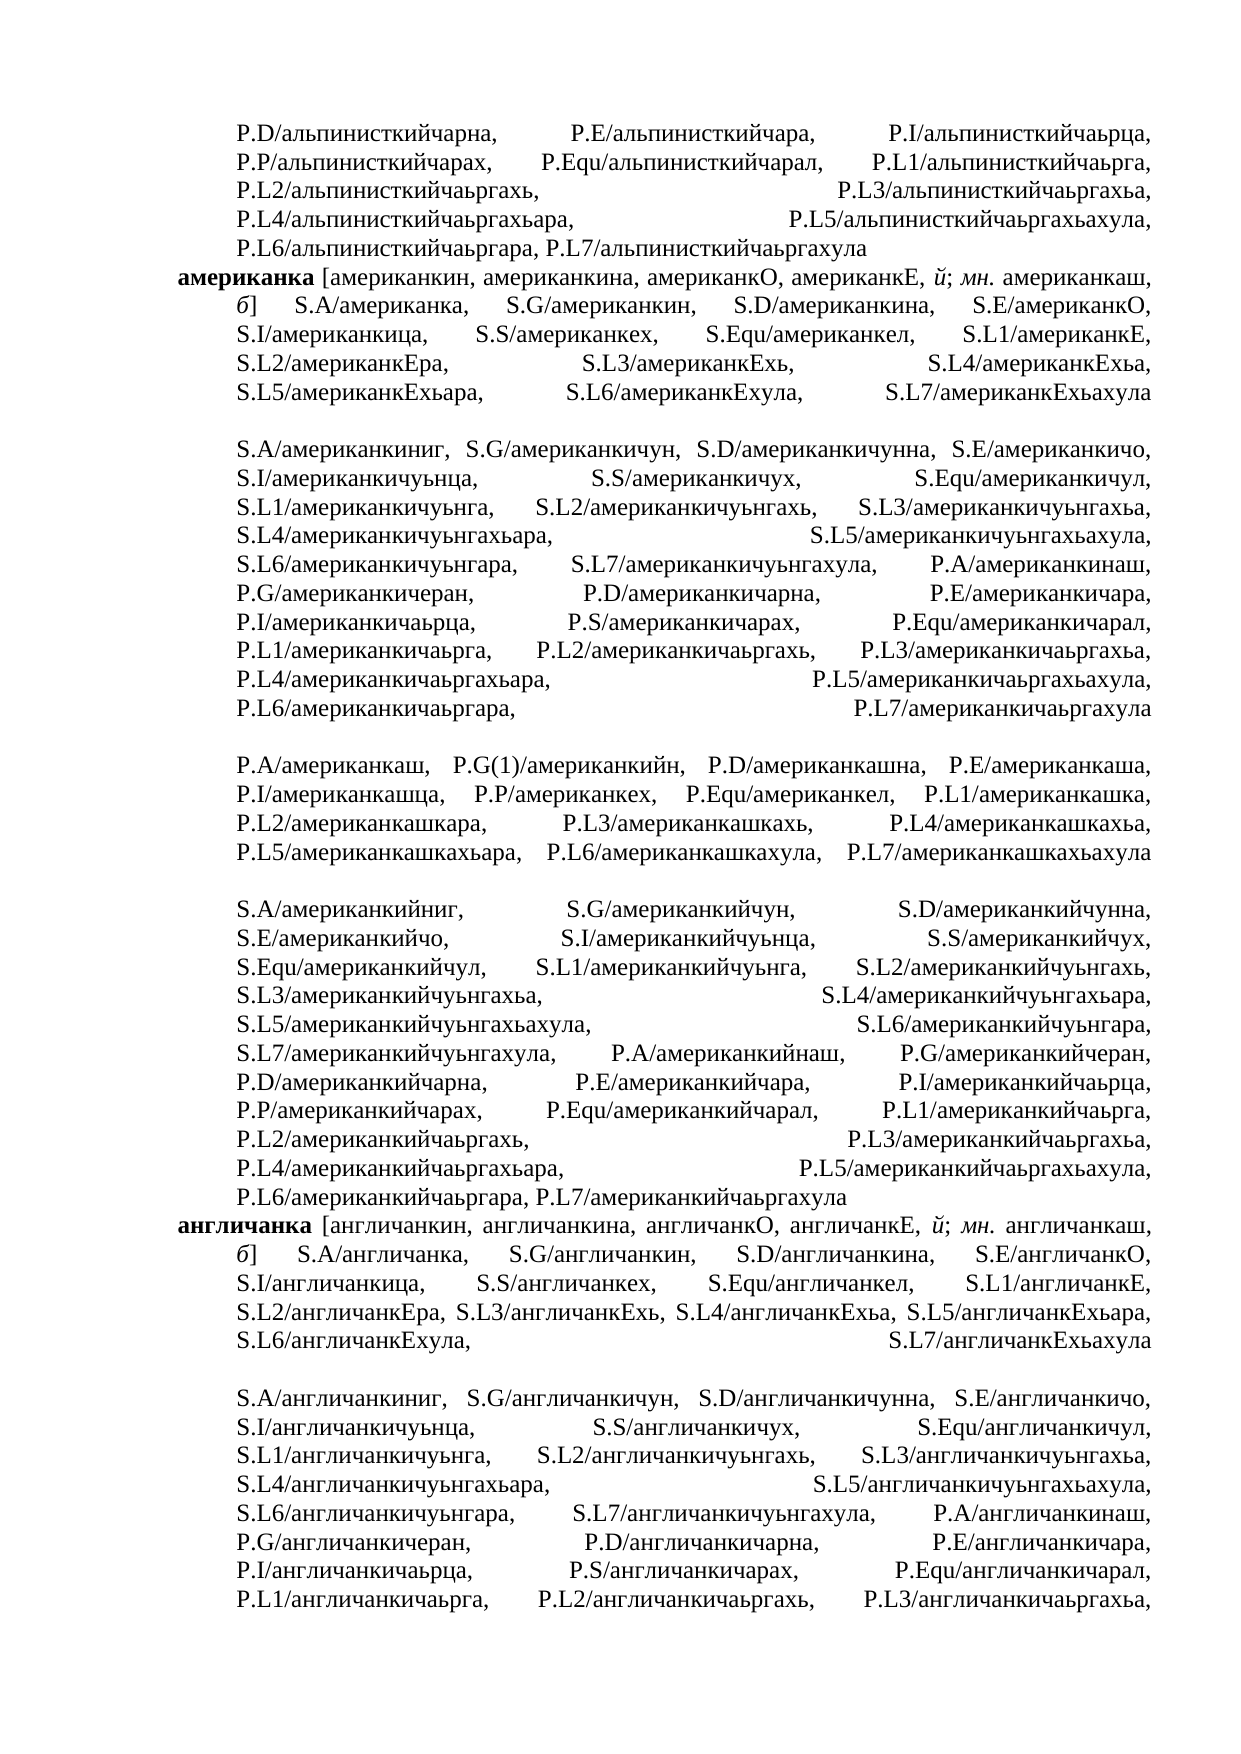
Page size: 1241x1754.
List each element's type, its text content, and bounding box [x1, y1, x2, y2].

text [177, 118, 1152, 262]
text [177, 1211, 1152, 1613]
text американка [американкин, американкина, американкО, американкЕ, й; мн. американкаш, б] S.A/американка, S.G/американкин, S.D/американкина, S.E/американкО, S.I/американкица, S.S/американкех, S.Equ/американкел, S.L1/американкЕ, S.L2/американкЕра, S.L3/американкЕхь, S.L4/американкЕхьа, S.L5/американкЕхьара, S.L6/американкЕхула, S.L7/американкЕхьахула S.A/американкиниг, S.G/американкичун, S.D/американкичунна, S.E/американкичо, S.I/американкичуьнца, S.S/американкичух, S.Equ/американкичул, S.L1/американкичуьнга, S.L2/американкичуьнгахь, S.L3/американкичуьнгахьа, S.L4/американкичуьнгахьара, S.L5/американкичуьнгахьахула, S.L6/американкичуьнгара, S.L7/американкичуьнгахула, P.A/американкинаш, P.G/американкичеран, P.D/американкичарна, P.E/американкичара, P.I/американкичаьрца, P.S/американкичарах, P.Equ/американкичарал, P.L1/американкичаьрга, P.L2/американкичаьргахь, P.L3/американкичаьргахьа, P.L4/американкичаьргахьара, P.L5/американкичаьргахьахула, P.L6/американкичаьргара, P.L7/американкичаьргахула P.A/американкаш, P.G(1)/американкийн, P.D/американкашна, P.E/американкаша, P.I/американкашца, P.P/американкех, P.Equ/американкел, P.L1/американкашка, P.L2/американкашкара, P.L3/американкашкахь, P.L4/американкашкахьа, P.L5/американкашкахьара, P.L6/американкашкахула, P.L7/американкашкахьахула S.A/американкийниг, S.G/американкийчун, S.D/американкийчунна, S.E/американкийчо, S.I/американкийчуьнца, S.S/американкийчух, S.Equ/американкийчул, S.L1/американкийчуьнга, S.L2/американкийчуьнгахь, S.L3/американкийчуьнгахьа, S.L4/американкийчуьнгахьара, S.L5/американкийчуьнгахьахула, S.L6/американкийчуьнгара, S.L7/американкийчуьнгахула, P.A/американкийнаш, P.G/американкийчеран, P.D/американкийчарна, P.E/американкийчара, P.I/американкийчаьрца, P.P/американкийчарах, P.Equ/американкийчарал, P.L1/американкийчаьрга, P.L2/американкийчаьргахь, P.L3/американкийчаьргахьа, P.L4/американкийчаьргахьара, P.L5/американкийчаьргахьахула, P.L6/американкийчаьргара, P.L7/американкийчаьргахула [177, 262, 1152, 1211]
